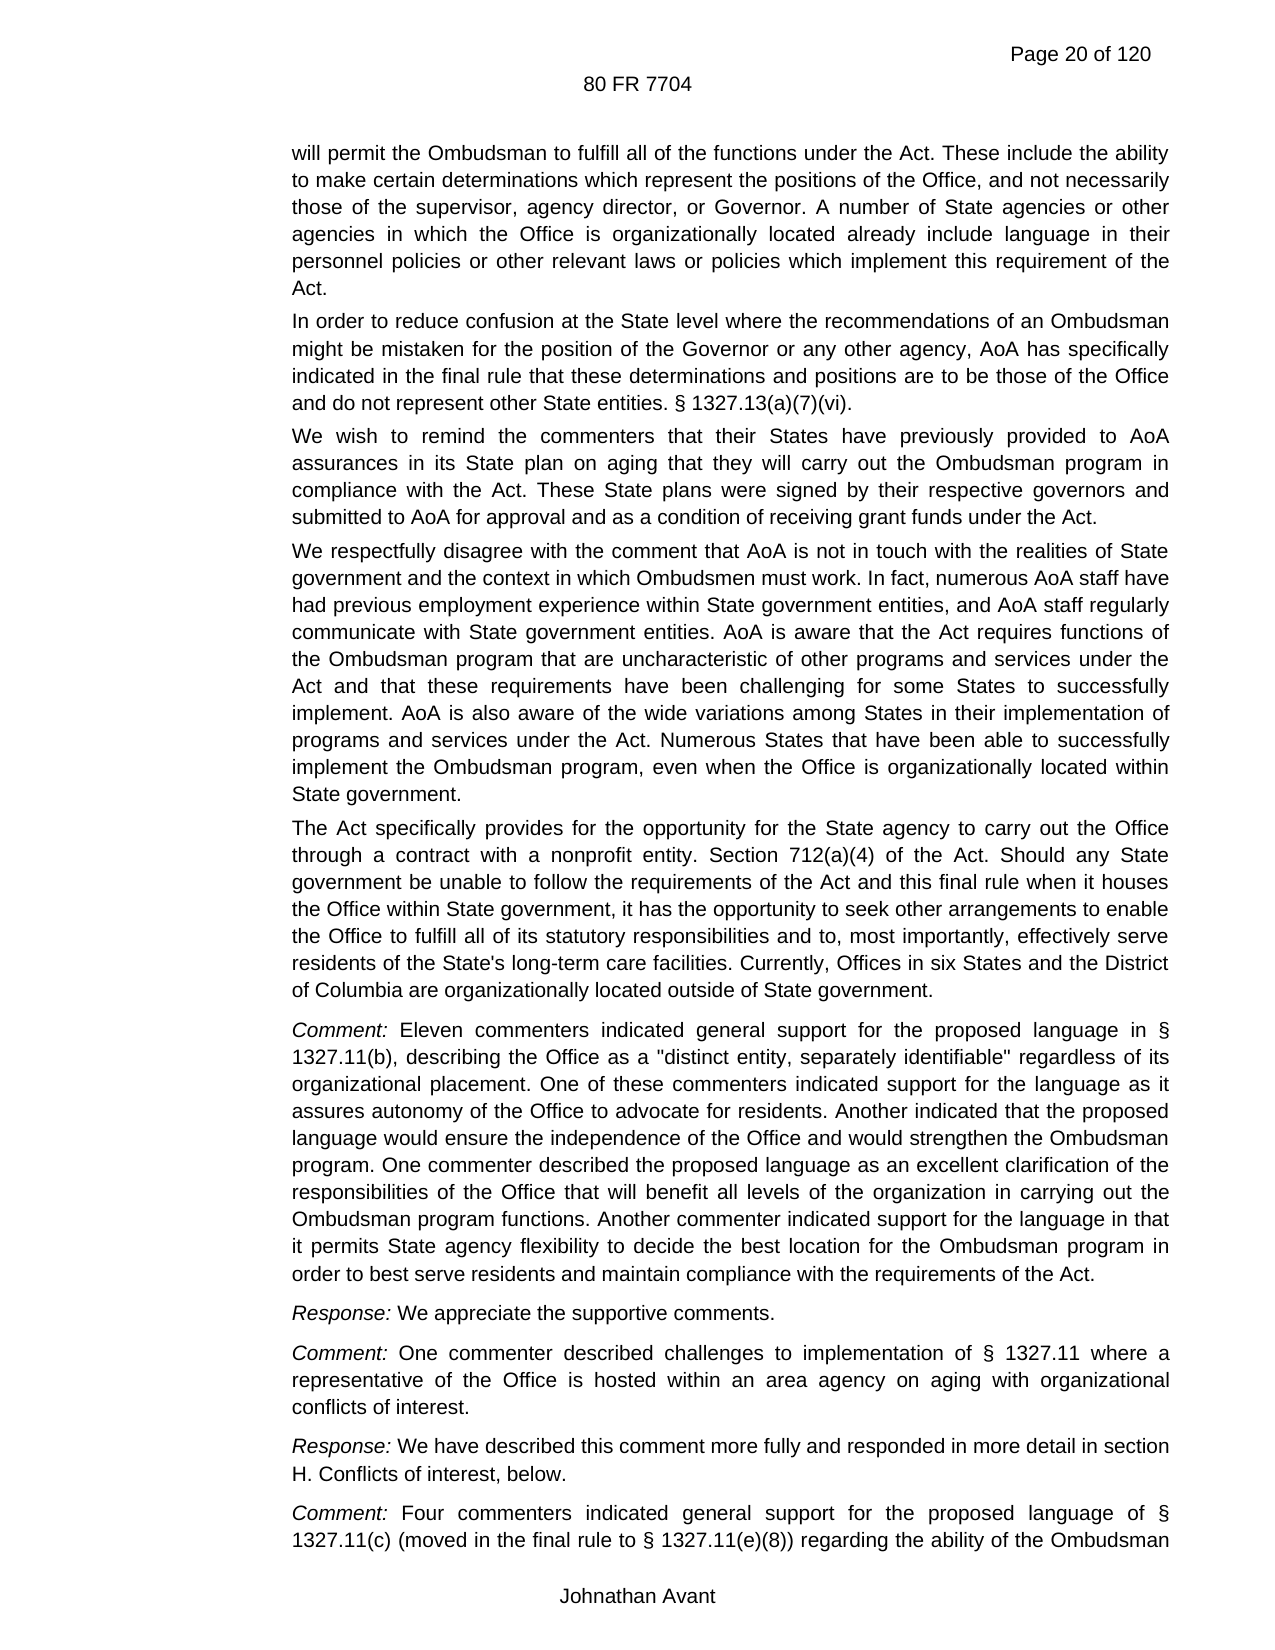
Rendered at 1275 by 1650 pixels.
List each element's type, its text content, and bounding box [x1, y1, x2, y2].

text We respectfully disagree with the comment that AoA is not in touch with the realities of State government and the context in which Ombudsmen must work. In fact, numerous AoA staff have had previous employment experience within State government entities, and AoA staff regularly communicate with State government entities. AoA is aware that the Act requires functions of the Ombudsman program that are uncharacteristic of other programs and services under the Act and that these requirements have been challenging for some States to successfully implement. AoA is also aware of the wide variations among States in their implementation of programs and services under the Act. Numerous States that have been able to successfully implement the Ombudsman program, even when the Office is organizationally located within State government. [292, 535, 1171, 806]
text In order to reduce confusion at the State level where the recommendations of an Ombudsman might be mistaken for the position of the Governor or any other agency, AoA has specifically indicated in the final rule that these determinations and positions are to be those of the Office and do not represent other State entities. § 1327.13(a)(7)(vi). [292, 306, 1171, 414]
text Comment: Eleven commenters indicated general support for the proposed language in § 1327.11(b), describing the Office as a "distinct entity, separately identifiable" regardless of its organizational placement. One of these commenters indicated support for the language as it assures autonomy of the Office to advocate for residents. Another indicated that the proposed language would ensure the independence of the Office and would strengthen the Ombudsman program. One commenter described the proposed language as an excellent clarification of the responsibilities of the Office that will benefit all levels of the organization in carrying out the Ombudsman program functions. Another commenter indicated support for the language in that it permits State agency flexibility to decide the best location for the Ombudsman program in order to best serve residents and maintain compliance with the requirements of the Act. [292, 1014, 1171, 1285]
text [292, 137, 1171, 300]
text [292, 1498, 1171, 1552]
text We wish to remind the commenters that their States have previously provided to AoA assurances in its State plan on aging that they will carry out the Ombudsman program in compliance with the Act. These State plans were signed by their respective governors and submitted to AoA for approval and as a condition of receiving grant funds under the Act. [292, 421, 1171, 529]
text Comment: One commenter described challenges to implementation of § 1327.11 where a representative of the Office is hosted within an area agency on aging with organizational conflicts of interest. [292, 1337, 1171, 1419]
text Response: We have described this comment more fully and responded in more detail in section H. Conflicts of interest, below. [292, 1431, 1171, 1485]
text Response: We appreciate the supportive comments. [292, 1298, 1171, 1325]
text The Act specifically provides for the opportunity for the State agency to carry out the Office through a contract with a nonprofit entity. Section 712(a)(4) of the Act. Should any State government be unable to follow the requirements of the Act and this final rule when it houses the Office within State government, it has the opportunity to seek other arrangements to enable the Office to fulfill all of its statutory responsibilities and to, most importantly, effectively serve residents of the State's long-term care facilities. Currently, Offices in six States and the District of Columbia are organizationally located outside of State government. [292, 812, 1171, 1002]
